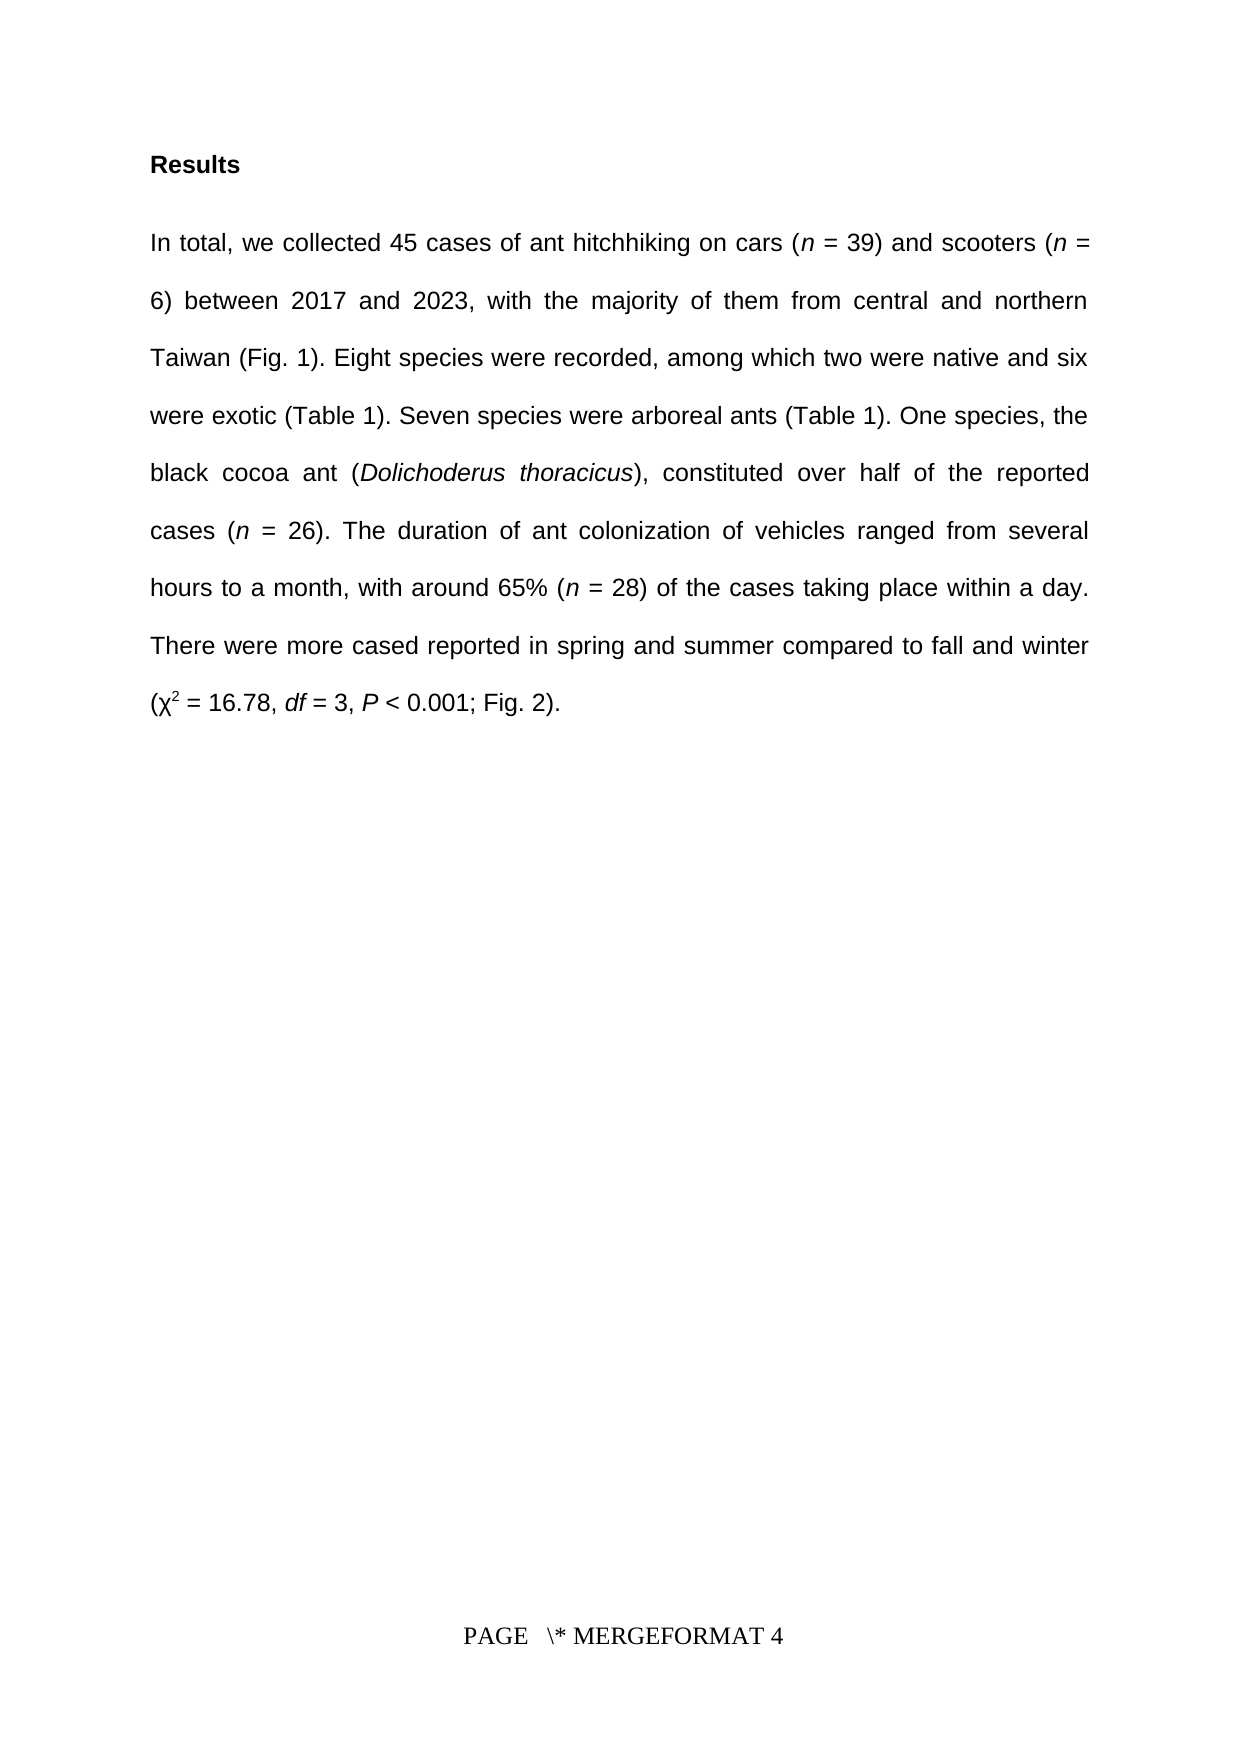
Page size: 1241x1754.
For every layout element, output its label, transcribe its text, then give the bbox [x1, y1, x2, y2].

text In total, we collected 45 cases of ant hitchhiking on cars (n = 39) and scooters (n = 6) between 2017 and 2023, with the majority of them from central and northern Taiwan (Fig. 1). Eight species were recorded, among which two were native and six were exotic (Table 1). Seven species were arboreal ants (Table 1). One species, the black cocoa ant (Dolichoderus thoracicus), constituted over half of the reported cases (n = 26). The duration of ant colonization of vehicles ranged from several hours to a month, with around 65% (n = 28) of the cases taking place within a day. There were more cased reported in spring and summer compared to fall and winter (χ2 = 16.78, df = 3, P < 0.001; Fig. 2). [150, 228, 1090, 717]
text Results [150, 150, 1090, 179]
